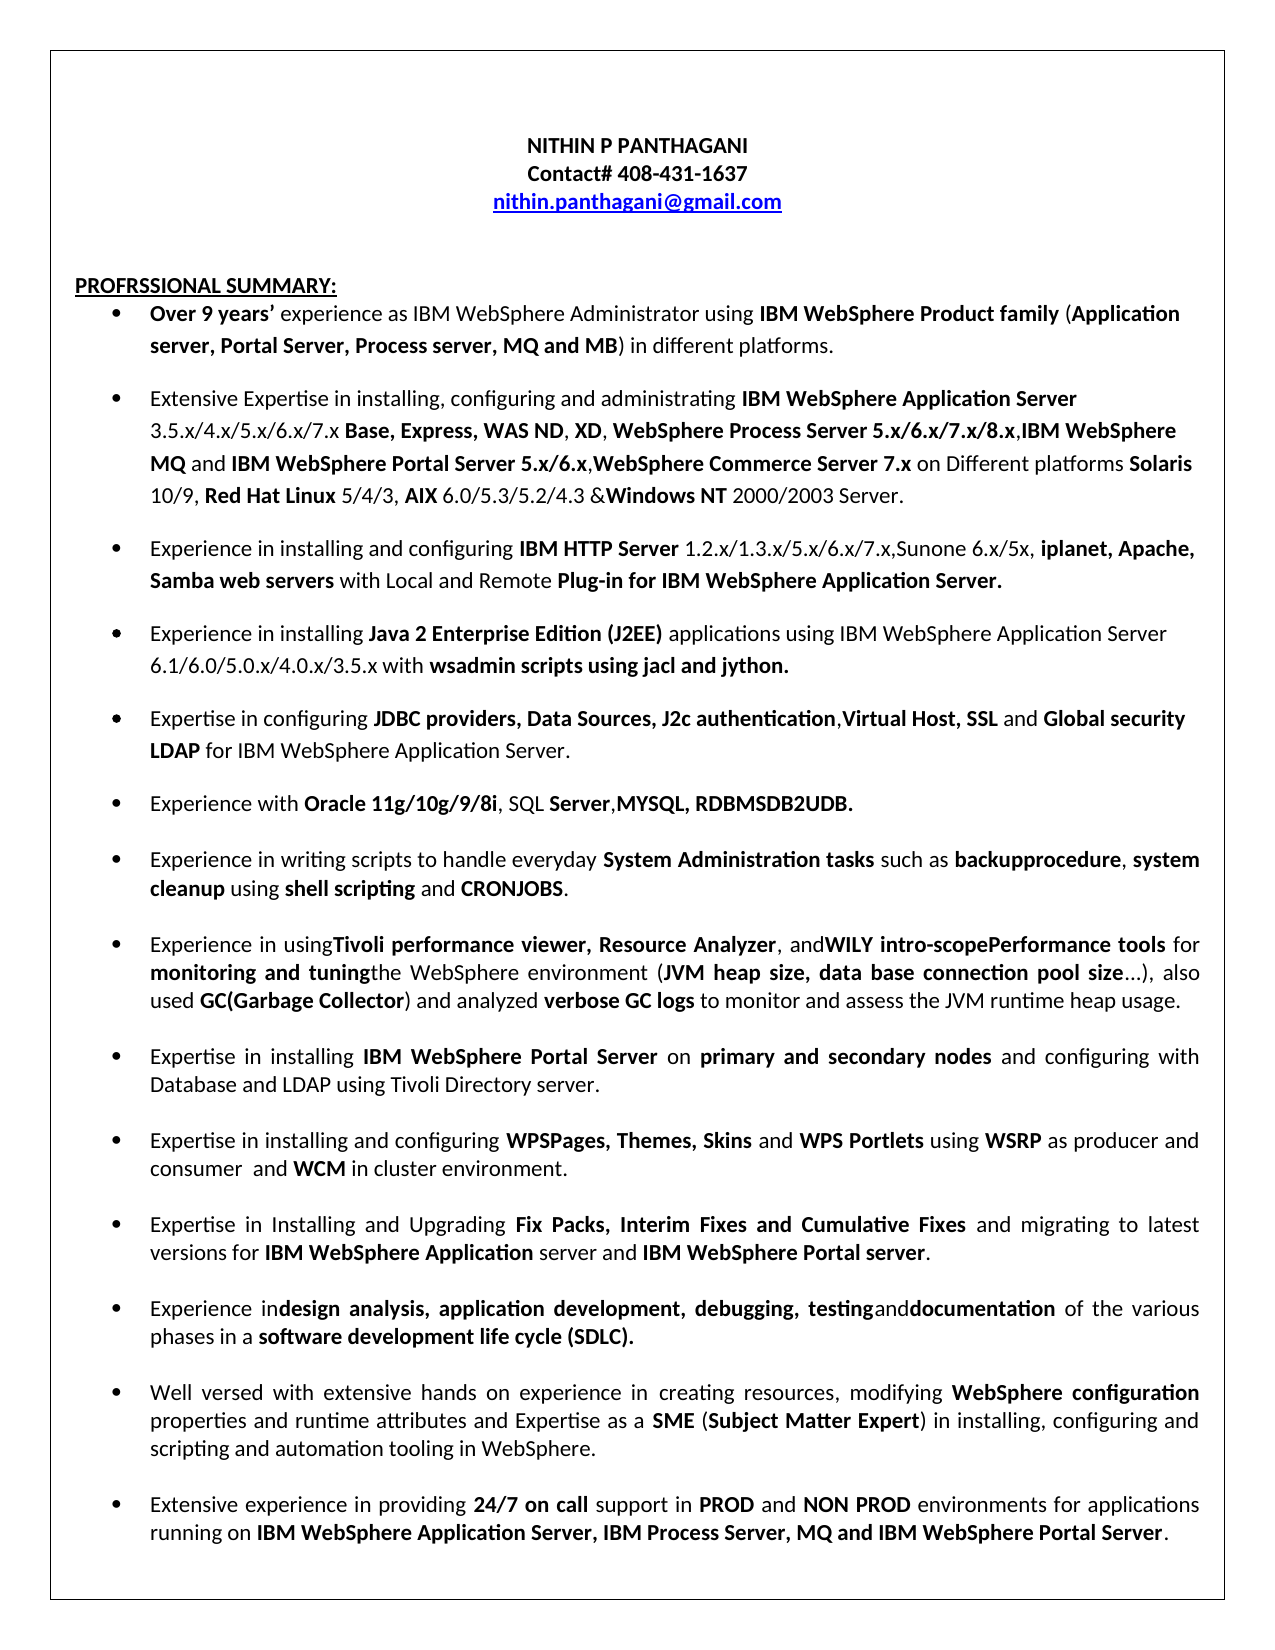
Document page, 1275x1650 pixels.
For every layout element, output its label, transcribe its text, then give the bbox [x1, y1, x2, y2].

list Extensive experience in providing 24/7 on call support in PROD and NON PROD environments for applications running on IBM WebSphere Application Server, IBM Process Server, MQ and IBM WebSphere Portal Server. [112, 1490, 1200, 1546]
list Extensive Expertise in installing, configuring and administrating IBM WebSphere Application Server 3.5.x/4.x/5.x/6.x/7.x Base, Express, WAS ND, XD, WebSphere Process Server 5.x/6.x/7.x/8.x,IBM WebSphere MQ and IBM WebSphere Portal Server 5.x/6.x,WebSphere Commerce Server 7.x on Different platforms Solaris 10/9, Red Hat Linux 5/4/3, AIX 6.0/5.3/5.2/4.3 &Windows NT 2000/2003 Server. [112, 384, 1200, 509]
text Contact# 408-431-1637 [75, 159, 1200, 187]
list Experience in writing scripts to handle everyday System Administration tasks such as backupprocedure, system cleanup using shell scripting and CRONJOBS. [112, 846, 1200, 902]
list Expertise in configuring JDBC providers, Data Sources, J2c authentication,Virtual Host, SSL and Global security LDAP for IBM WebSphere Application Server. [112, 704, 1200, 764]
text PROFRSSIONAL SUMMARY: [75, 271, 1200, 299]
list Well versed with extensive hands on experience in creating resources, modifying WebSphere configuration properties and runtime attributes and Expertise as a SME (Subject Matter Expert) in installing, configuring and scripting and automation tooling in WebSphere. [112, 1378, 1200, 1462]
list Experience in usingTivoli performance viewer, Resource Analyzer, andWILY intro-scopePerformance tools for monitoring and tuningthe WebSphere environment (JVM heap size, data base connection pool size...), also used GC(Garbage Collector) and analyzed verbose GC logs to monitor and assess the JVM runtime heap usage. [112, 930, 1200, 1014]
list Experience in installing Java 2 Enterprise Edition (J2EE) applications using IBM WebSphere Application Server 6.1/6.0/5.0.x/4.0.x/3.5.x with wsadmin scripts using jacl and jython. [112, 619, 1200, 679]
list Expertise in installing IBM WebSphere Portal Server on primary and secondary nodes and configuring with Database and LDAP using Tivoli Directory server. [112, 1042, 1200, 1098]
list Experience with Oracle 11g/10g/9/8i, SQL Server,MYSQL, RDBMSDB2UDB. [112, 789, 1200, 818]
list Expertise in installing and configuring WPSPages, Themes, Skins and WPS Portlets using WSRP as producer and consumer and WCM in cluster environment. [112, 1126, 1200, 1182]
text nithin.panthagani@gmail.com [75, 187, 1200, 215]
list Over 9 years’ experience as IBM WebSphere Administrator using IBM WebSphere Product family (Application server, Portal Server, Process server, MQ and MB) in different platforms. [112, 299, 1200, 359]
list Expertise in Installing and Upgrading Fix Packs, Interim Fixes and Cumulative Fixes and migrating to latest versions for IBM WebSphere Application server and IBM WebSphere Portal server. [112, 1210, 1200, 1266]
text NITHIN P PANTHAGANI [75, 131, 1200, 159]
list Experience indesign analysis, application development, debugging, testinganddocumentation of the various phases in a software development life cycle (SDLC). [112, 1294, 1200, 1350]
list Experience in installing and configuring IBM HTTP Server 1.2.x/1.3.x/5.x/6.x/7.x,Sunone 6.x/5x, iplanet, Apache, Samba web servers with Local and Remote Plug-in for IBM WebSphere Application Server. [112, 534, 1200, 594]
